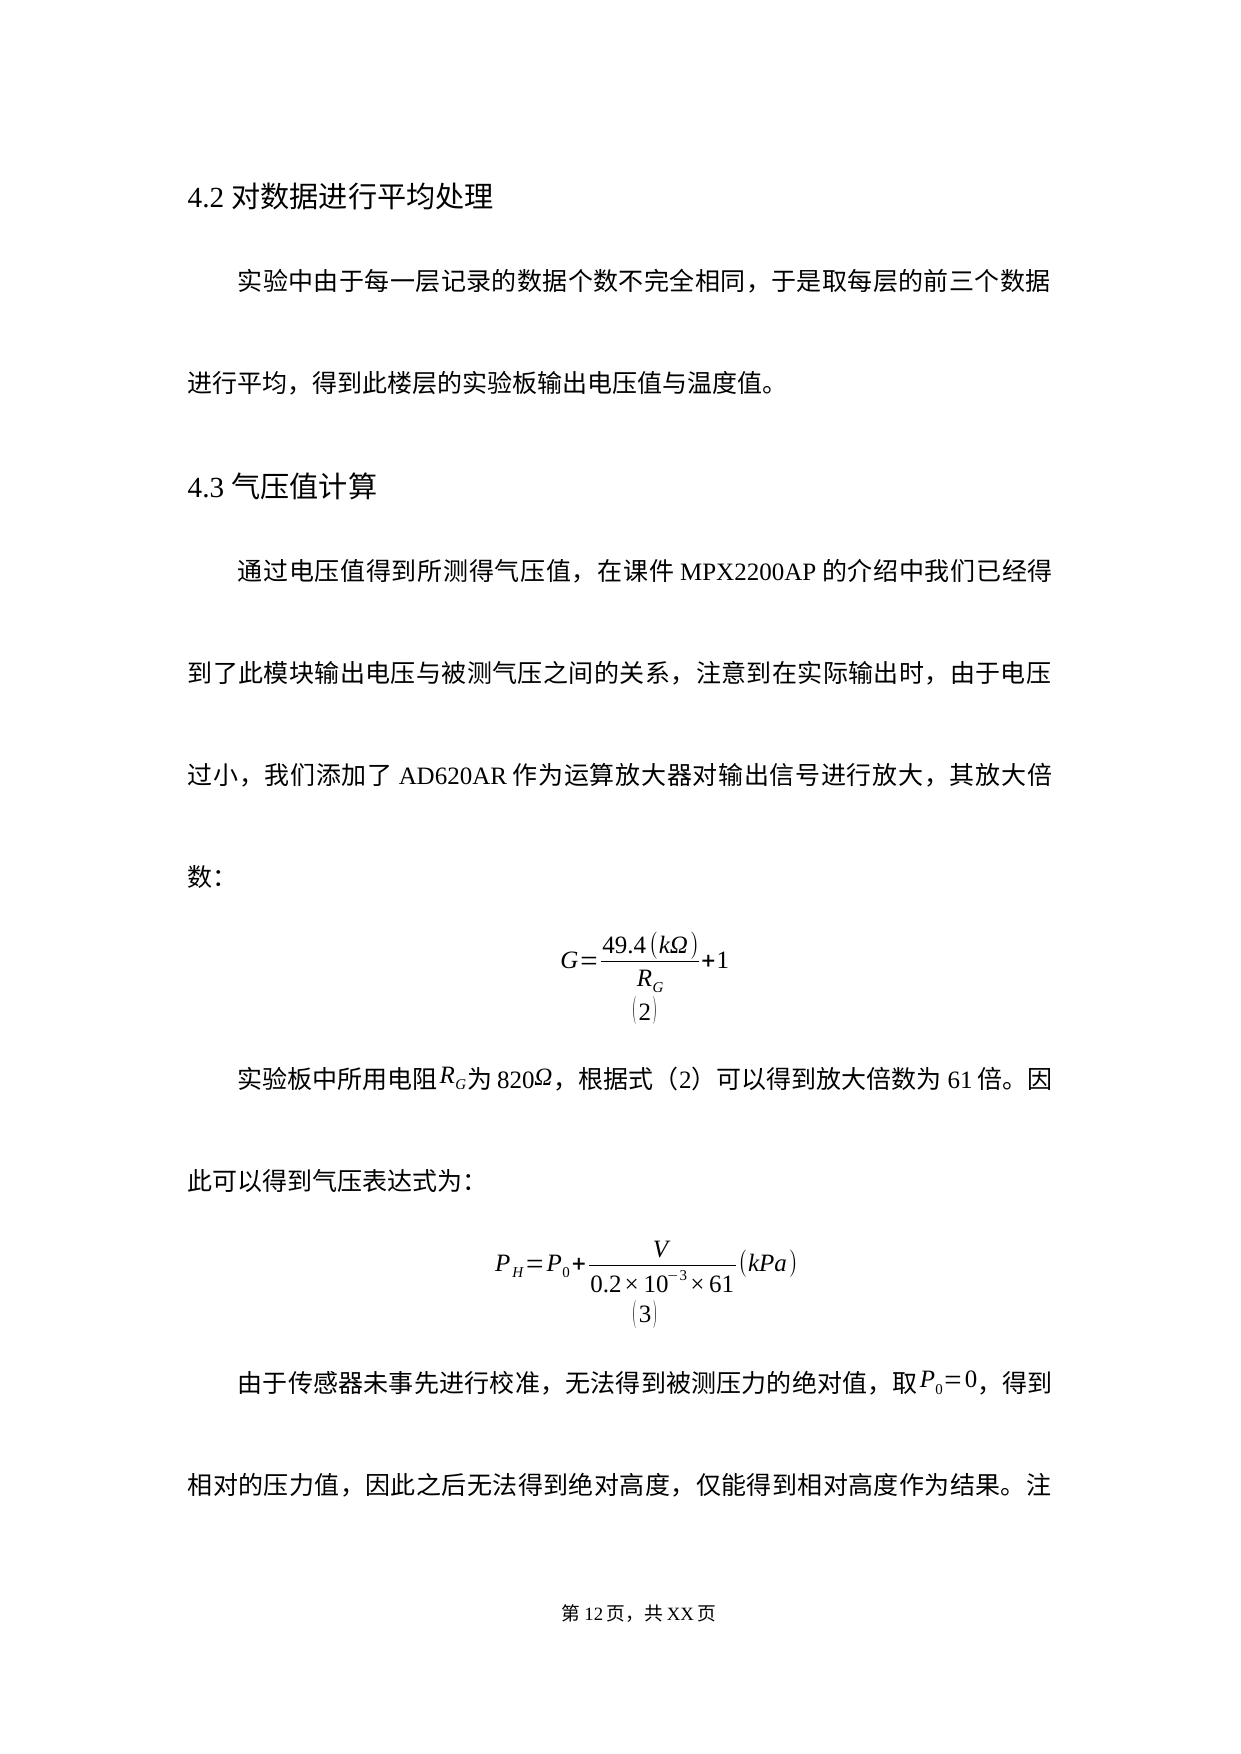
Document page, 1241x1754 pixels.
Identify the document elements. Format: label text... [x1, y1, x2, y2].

text 实验中由于每一层记录的数据个数不完全相同，于是取每层的前三个数据进行平均，得到此楼层的实验板输出电压值与温度值。 [187, 246, 1053, 416]
subtitle 4.3 气压值计算 [187, 451, 1053, 519]
subtitle 4.2 对数据进行平均处理 [187, 161, 1053, 229]
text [187, 1348, 1053, 1517]
text 实验板中所用电阻为820，根据式（2）可以得到放大倍数为61倍。因此可以得到气压表达式为： [187, 1043, 1053, 1213]
text 通过电压值得到所测得气压值，在课件MPX2200AP的介绍中我们已经得到了此模块输出电压与被测气压之间的关系，注意到在实际输出时，由于电压过小，我们添加了AD620AR作为运算放大器对输出信号进行放大，其放大倍数： [187, 536, 1053, 909]
